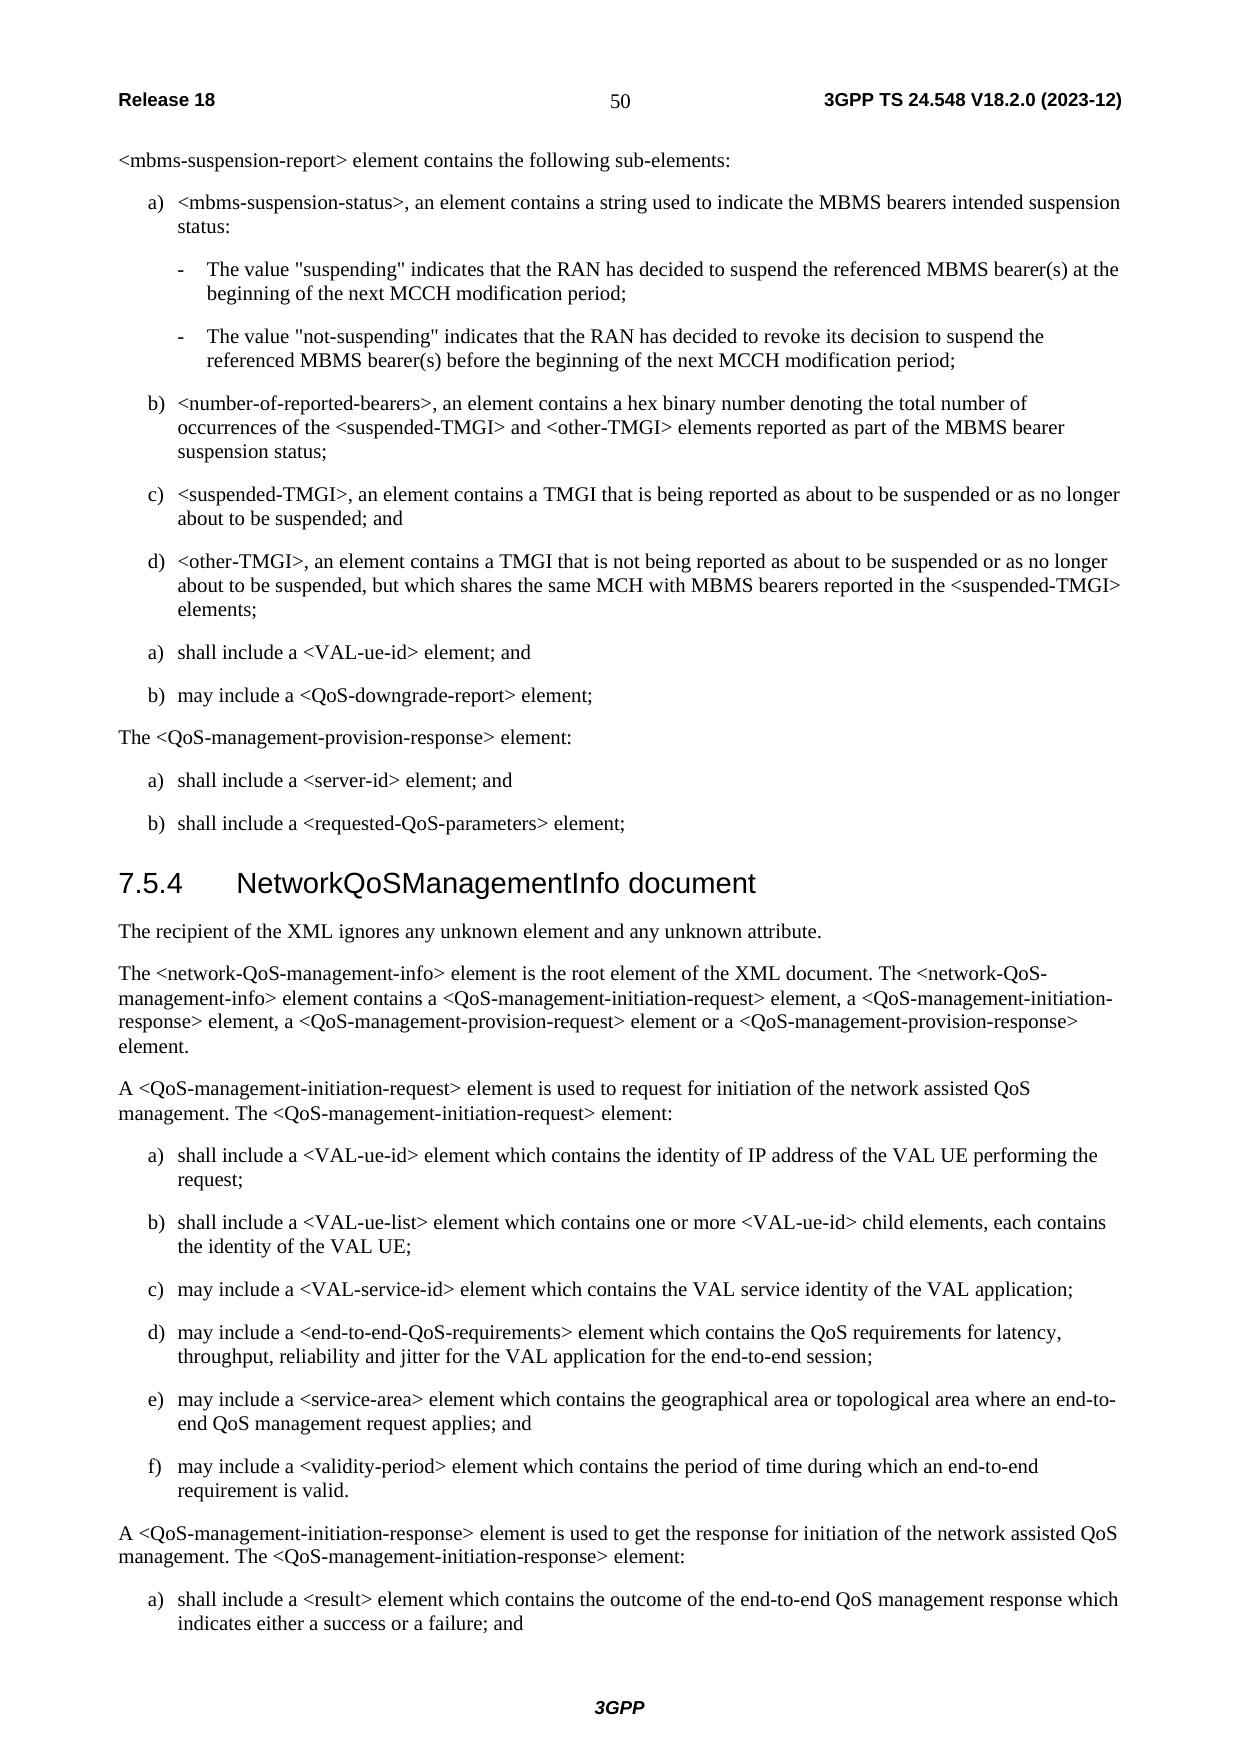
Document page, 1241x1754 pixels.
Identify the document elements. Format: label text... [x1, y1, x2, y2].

text <mbms-suspension-report> element contains the following sub-elements: [118, 147, 1122, 172]
text b) shall include a <requested-QoS-parameters> element; [148, 811, 1122, 835]
text c) may include a <VAL-service-id> element which contains the VAL service identity of the VAL application; [148, 1277, 1122, 1301]
text a) shall include a <VAL-ue-id> element which contains the identity of IP address of the VAL UE performing the request; [148, 1143, 1122, 1191]
text The <QoS-management-provision-response> element: [118, 725, 1122, 749]
text b) <number-of-reported-bearers>, an element contains a hex binary number denoting the total number of occurrences of the <suspended-TMGI> and <other-TMGI> elements reported as part of the MBMS bearer suspension status; [148, 391, 1122, 463]
text A <QoS-management-initiation-request> element is used to request for initiation of the network assisted QoS management. The <QoS-management-initiation-request> element: [118, 1076, 1122, 1124]
text a) shall include a <server-id> element; and [148, 768, 1122, 792]
text b) shall include a <VAL-ue-list> element which contains one or more <VAL-ue-id> child elements, each contains the identity of the VAL UE; [148, 1210, 1122, 1258]
text - The value "not-suspending" indicates that the RAN has decided to revoke its decision to suspend the referenced MBMS bearer(s) before the beginning of the next MCCH modification period; [177, 324, 1122, 372]
text e) may include a <service-area> element which contains the geographical area or topological area where an end-to-end QoS management request applies; and [148, 1387, 1122, 1435]
text A <QoS-management-initiation-response> element is used to get the response for initiation of the network assisted QoS management. The <QoS-management-initiation-response> element: [118, 1520, 1122, 1568]
text b) may include a <QoS-downgrade-report> element; [148, 682, 1122, 707]
text d) <other-TMGI>, an element contains a TMGI that is not being reported as about to be suspended or as no longer about to be suspended, but which shares the same MCH with MBMS bearers reported in the <suspended-TMGI> elements; [148, 549, 1122, 621]
text The <network-QoS-management-info> element is the root element of the XML document. The <network-QoS-management-info> element contains a <QoS-management-initiation-request> element, a <QoS-management-initiation-response> element, a <QoS-management-provision-request> element or a <QoS-management-provision-response> element. [118, 961, 1122, 1058]
text - The value "suspending" indicates that the RAN has decided to suspend the referenced MBMS bearer(s) at the beginning of the next MCCH modification period; [177, 257, 1122, 305]
text f) may include a <validity-period> element which contains the period of time during which an end-to-end requirement is valid. [148, 1453, 1122, 1502]
text d) may include a <end-to-end-QoS-requirements> element which contains the QoS requirements for latency, throughput, reliability and jitter for the VAL application for the end-to-end session; [148, 1320, 1122, 1368]
text a) shall include a <result> element which contains the outcome of the end-to-end QoS management response which indicates either a success or a failure; and [148, 1587, 1122, 1635]
text a) shall include a <VAL-ue-id> element; and [148, 640, 1122, 664]
text The recipient of the XML ignores any unknown element and any unknown attribute. [118, 918, 1122, 943]
subtitle 7.5.4 NetworkQoSManagementInfo document [118, 866, 1122, 900]
text a) <mbms-suspension-status>, an element contains a string used to indicate the MBMS bearers intended suspension status: [148, 190, 1122, 238]
text c) <suspended-TMGI>, an element contains a TMGI that is being reported as about to be suspended or as no longer about to be suspended; and [148, 482, 1122, 530]
